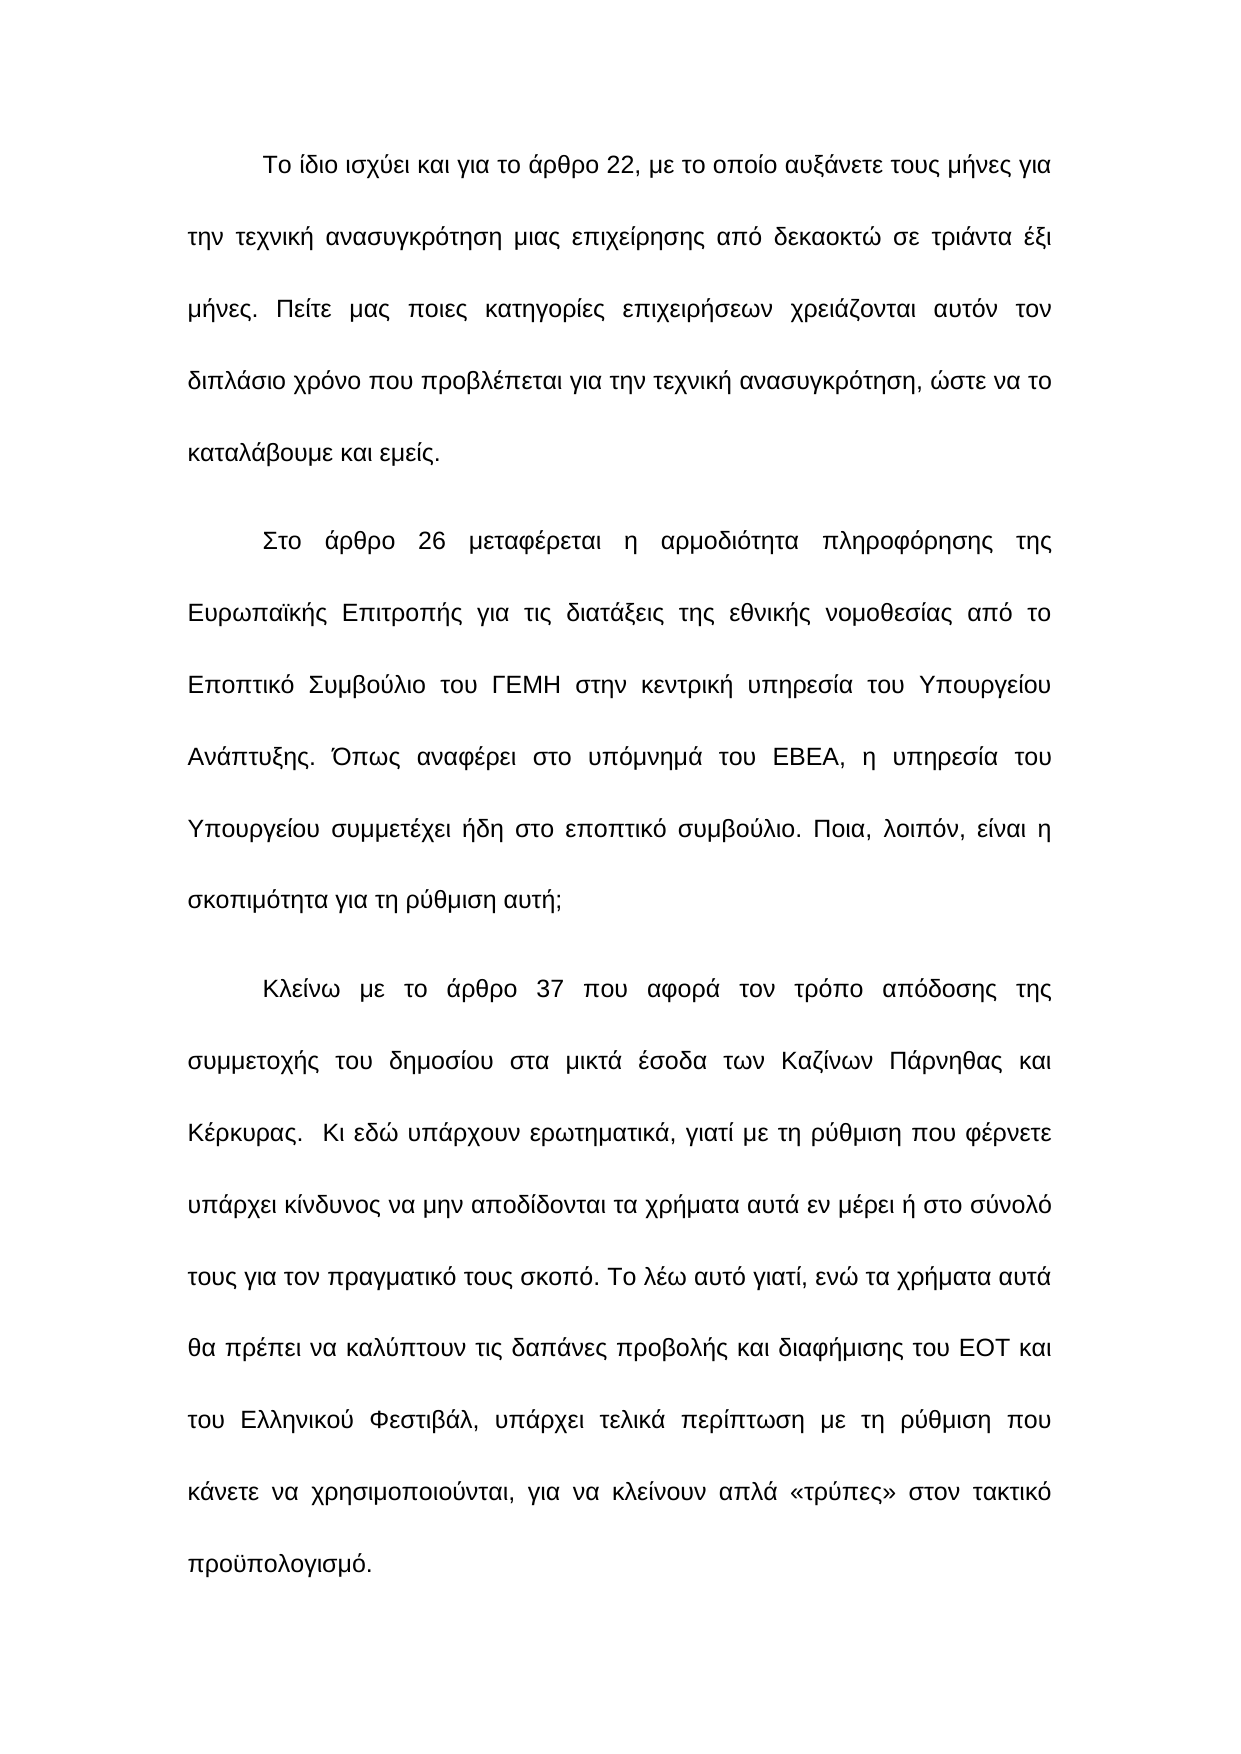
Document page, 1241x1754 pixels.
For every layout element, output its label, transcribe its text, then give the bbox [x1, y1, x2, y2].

text Το ίδιο ισχύει και για το άρθρο 22, με το οποίο αυξάνετε τους μήνες για την τεχνική ανασυγκρότηση μιας επιχείρησης από δεκαοκτώ σε τριάντα έξι μήνες. Πείτε μας ποιες κατηγορίες επιχειρήσεων χρειάζονται αυτόν τον διπλάσιο χρόνο που προβλέπεται για την τεχνική ανασυγκρότηση, ώστε να το καταλάβουμε και εμείς. [187, 150, 1053, 466]
text Κλείνω με το άρθρο 37 που αφορά τον τρόπο απόδοσης της συμμετοχής του δημοσίου στα μικτά έσοδα των Καζίνων Πάρνηθας και Κέρκυρας. Κι εδώ υπάρχουν ερωτηματικά, γιατί με τη ρύθμιση που φέρνετε υπάρχει κίνδυνος να μην αποδίδονται τα χρήματα αυτά εν μέρει ή στο σύνολό τους για τον πραγματικό τους σκοπό. Το λέω αυτό γιατί, ενώ τα χρήματα αυτά θα πρέπει να καλύπτουν τις δαπάνες προβολής και διαφήμισης του ΕΟΤ και του Ελληνικού Φεστιβάλ, υπάρχει τελικά περίπτωση με τη ρύθμιση που κάνετε να χρησιμοποιούνται, για να κλείνουν απλά «τρύπες» στον τακτικό προϋπολογισμό. [187, 974, 1053, 1578]
text Στο άρθρο 26 μεταφέρεται η αρμοδιότητα πληροφόρησης της Ευρωπαϊκής Επιτροπής για τις διατάξεις της εθνικής νομοθεσίας από το Εποπτικό Συμβούλιο του ΓΕΜΗ στην κεντρική υπηρεσία του Υπουργείου Ανάπτυξης. Όπως αναφέρει στο υπόμνημά του ΕΒΕΑ, η υπηρεσία του Υπουργείου συμμετέχει ήδη στο εποπτικό συμβούλιο. Ποια, λοιπόν, είναι η σκοπιμότητα για τη ρύθμιση αυτή; [187, 526, 1053, 914]
